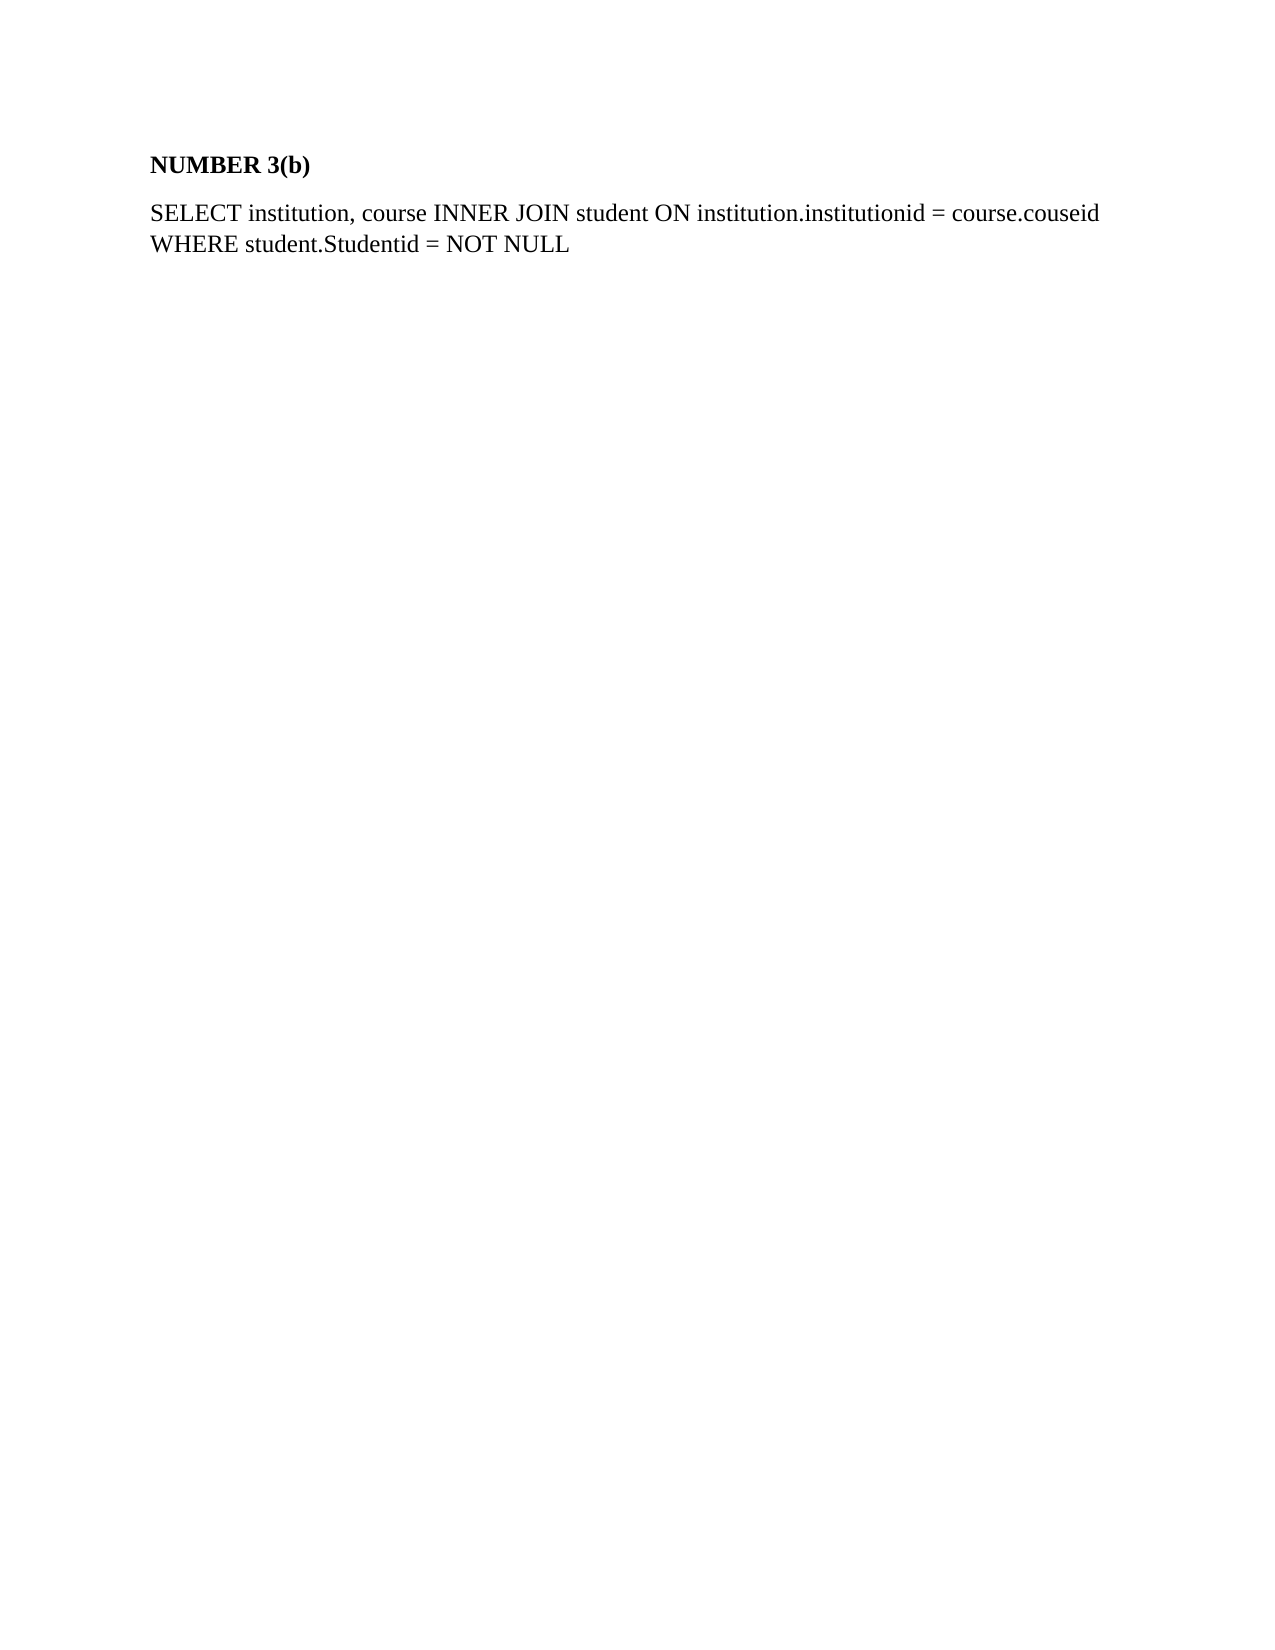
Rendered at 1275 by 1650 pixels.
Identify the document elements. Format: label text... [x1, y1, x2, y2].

text SELECT institution, course INNER JOIN student ON institution.institutionid = course.couseid WHERE student.Studentid = NOT NULL [150, 198, 1125, 257]
text NUMBER 3(b) [150, 150, 1125, 179]
